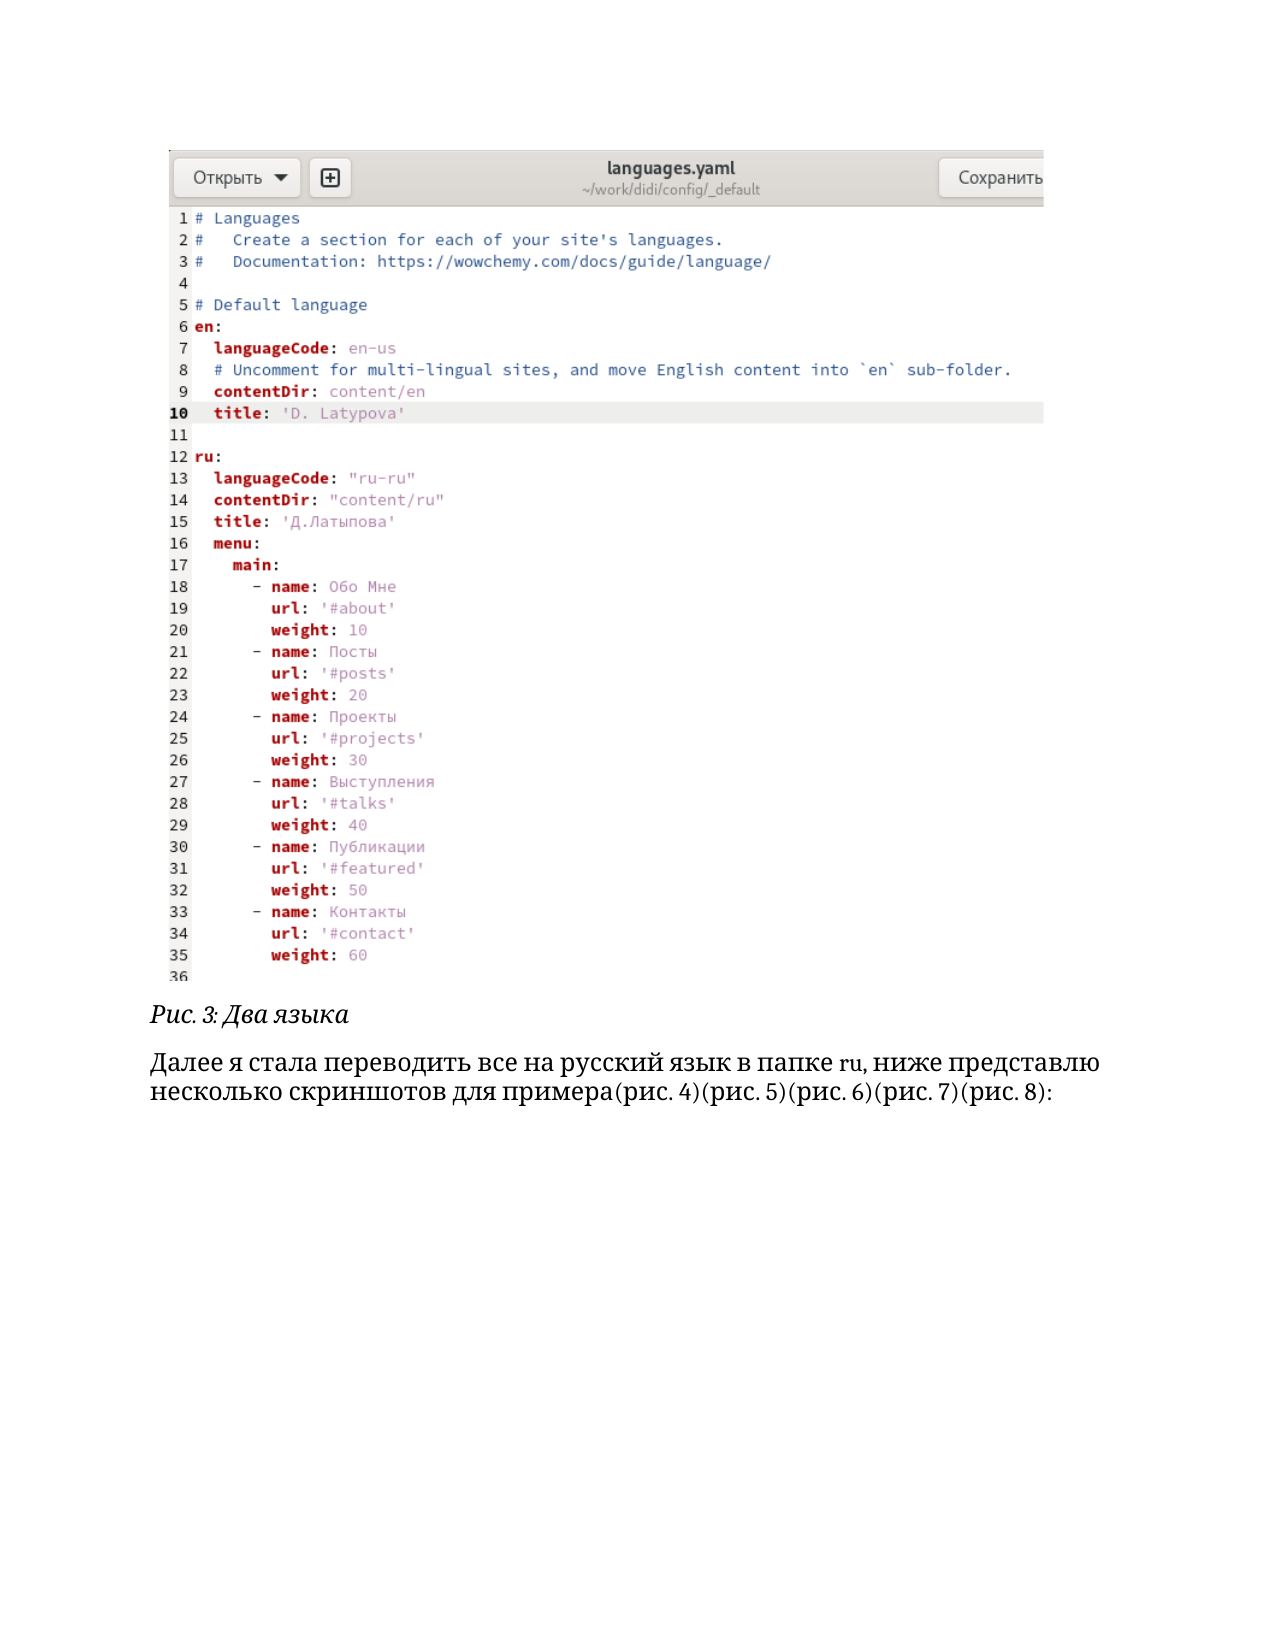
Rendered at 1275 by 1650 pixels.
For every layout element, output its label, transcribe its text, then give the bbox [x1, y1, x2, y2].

picture [168, 150, 1044, 981]
text Рис. 3: Два языка [150, 1001, 1125, 1030]
text Далее я стала переводить все на русский язык в папке ru, ниже представлю несколько скриншотов для примера(рис. 4)(рис. 5)(рис. 6)(рис. 7)(рис. 8): [150, 1049, 1125, 1106]
